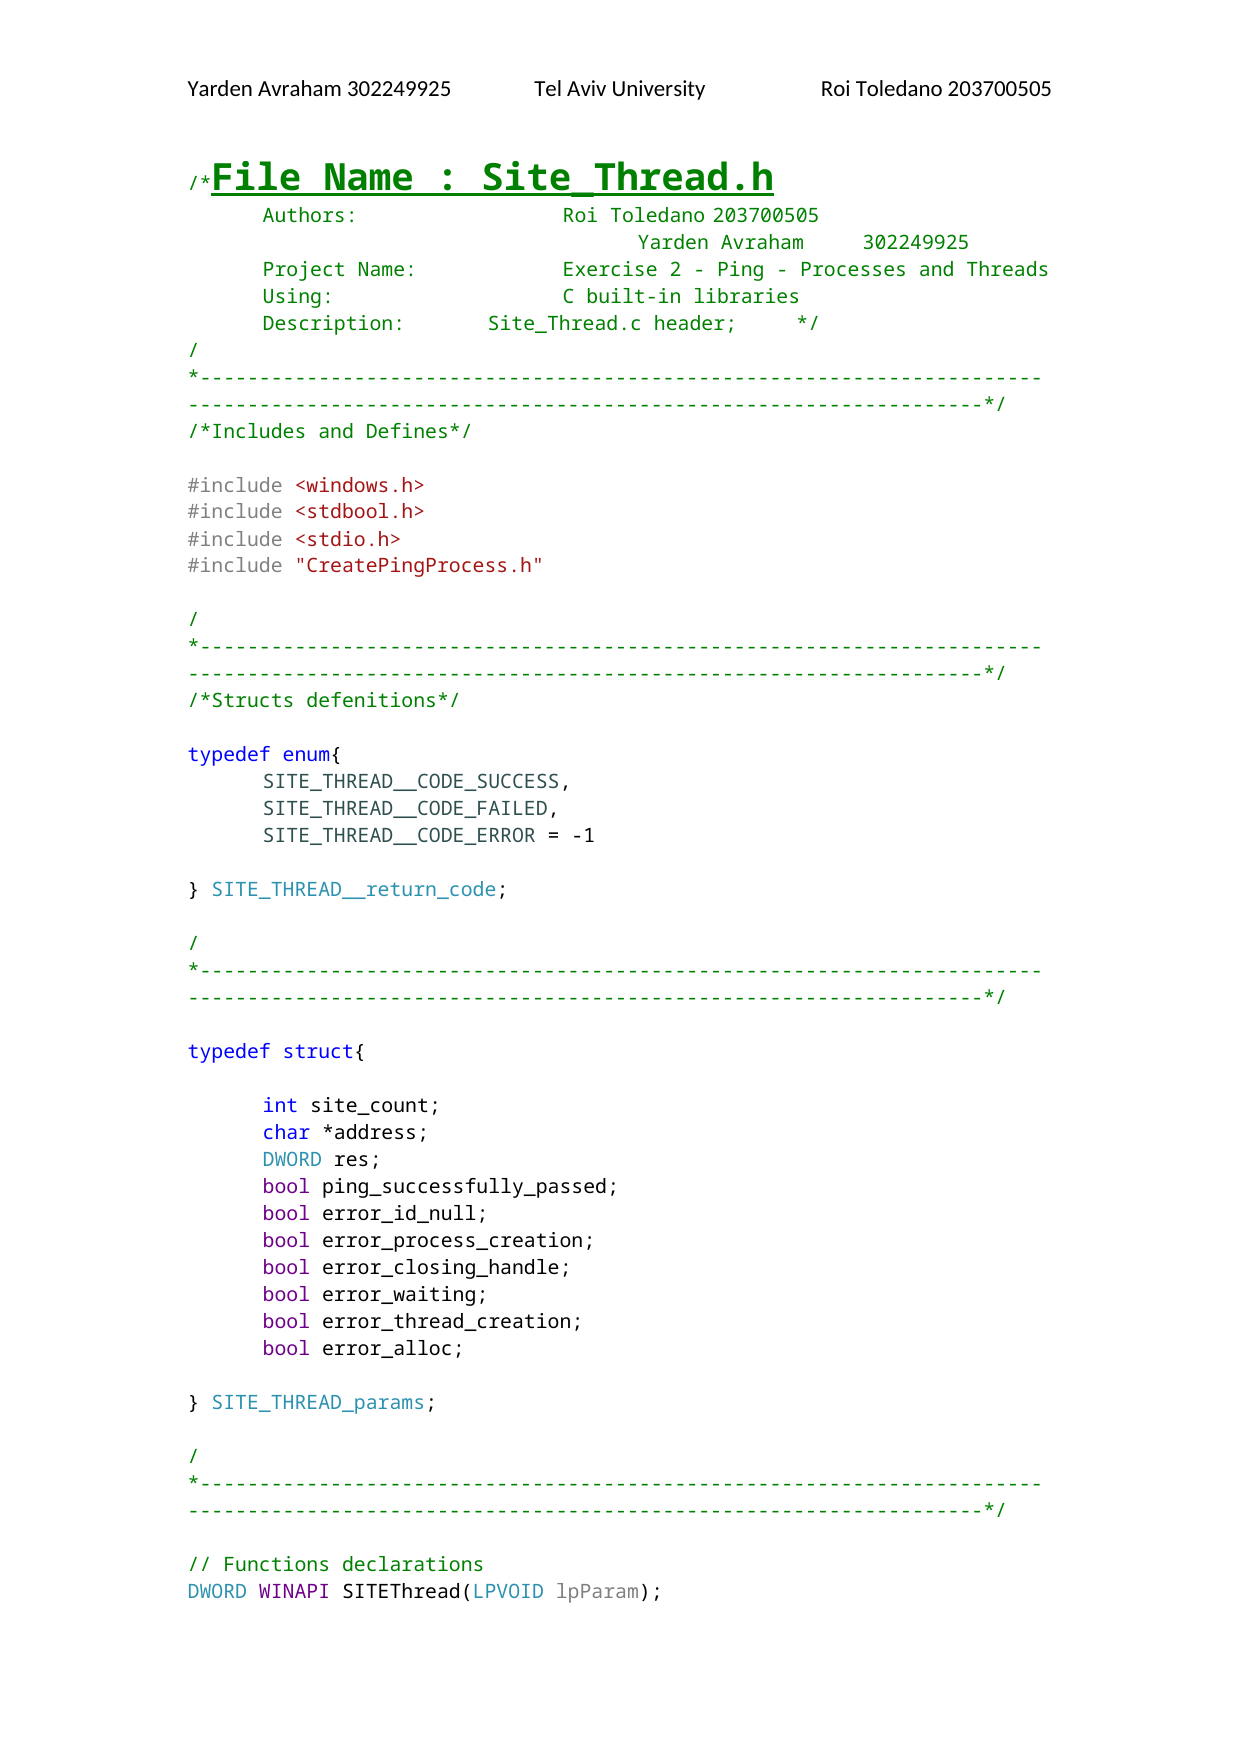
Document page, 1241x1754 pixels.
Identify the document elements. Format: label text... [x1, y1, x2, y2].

text bool error_id_null; [187, 1199, 1053, 1226]
text bool error_thread_creation; [187, 1307, 1053, 1334]
text // Functions declarations [187, 1550, 1053, 1577]
text bool error_closing_handle; [187, 1253, 1053, 1280]
text /*------------------------------------------------------------------------------------------------------------------------------------------*/ [187, 929, 1053, 1010]
text /*Includes and Defines*/ [187, 417, 1053, 444]
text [187, 1442, 1053, 1523]
text /*File Name : Site_Thread.h [187, 150, 1053, 201]
text Yarden Avraham 302249925 [187, 228, 1053, 255]
text #include <stdbool.h> [187, 498, 1053, 525]
text bool error_waiting; [187, 1280, 1053, 1307]
text Description: Site_Thread.c header; */ [187, 309, 1053, 336]
text bool ping_successfully_passed; [187, 1172, 1053, 1199]
text } SITE_THREAD_params; [187, 1388, 1053, 1415]
text #include <windows.h> [187, 471, 1053, 498]
text Using: C built-in libraries [187, 282, 1053, 309]
text typedef enum{ [187, 741, 1053, 768]
text #include "CreatePingProcess.h" [187, 552, 1053, 579]
text /*Structs defenitions*/ [187, 687, 1053, 714]
text SITE_THREAD__CODE_ERROR = -1 [187, 822, 1053, 848]
text char *address; [187, 1118, 1053, 1145]
text DWORD res; [187, 1145, 1053, 1172]
text /*------------------------------------------------------------------------------------------------------------------------------------------*/ [187, 336, 1053, 417]
text typedef struct{ [187, 1037, 1053, 1064]
text /*------------------------------------------------------------------------------------------------------------------------------------------*/ [187, 606, 1053, 687]
text SITE_THREAD__CODE_FAILED, [187, 794, 1053, 822]
text } SITE_THREAD__return_code; [187, 876, 1053, 902]
text #include <stdio.h> [187, 525, 1053, 552]
text int site_count; [187, 1091, 1053, 1118]
text bool error_process_creation; [187, 1226, 1053, 1253]
text Authors: Roi Toledano 203700505 [187, 201, 1053, 228]
text SITE_THREAD__CODE_SUCCESS, [187, 768, 1053, 794]
text Project Name: Exercise 2 - Ping - Processes and Threads [187, 255, 1053, 282]
text bool error_alloc; [187, 1334, 1053, 1361]
text DWORD WINAPI SITEThread(LPVOID lpParam); [187, 1577, 1053, 1604]
